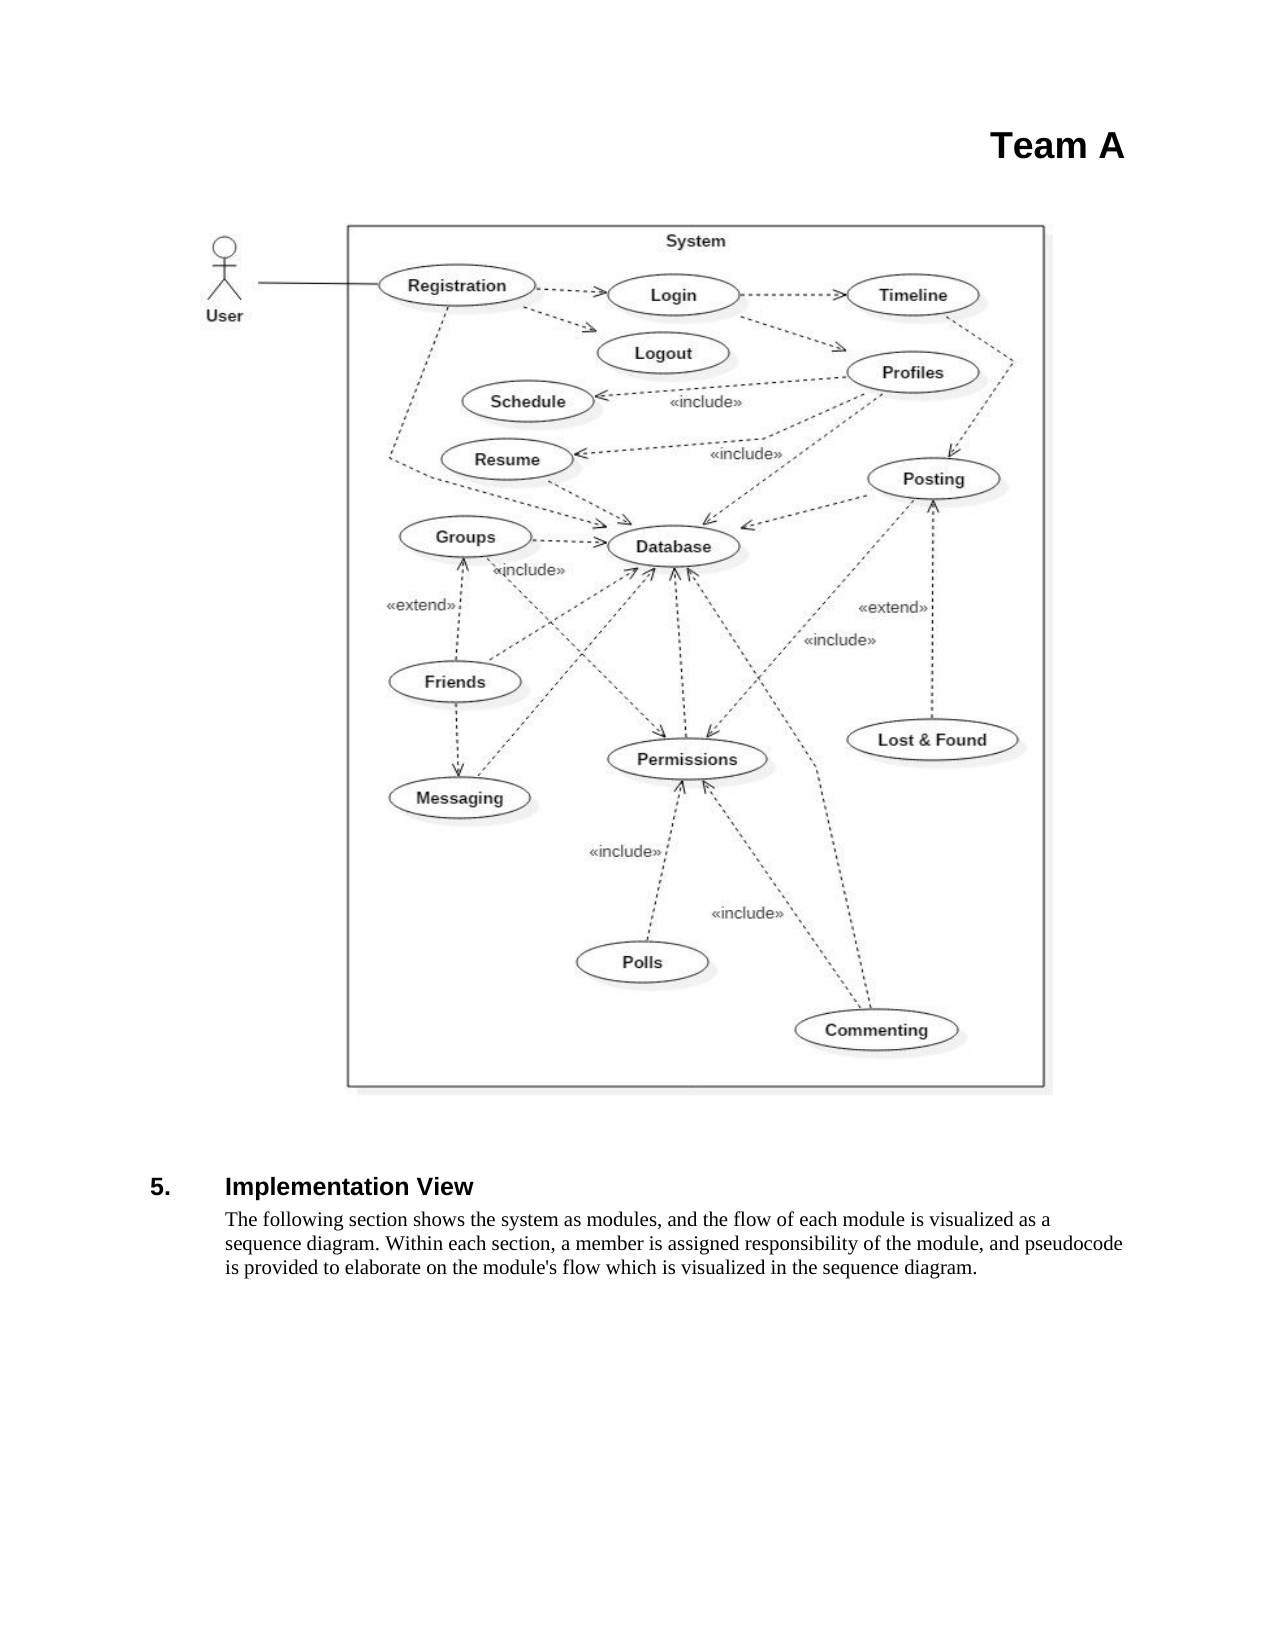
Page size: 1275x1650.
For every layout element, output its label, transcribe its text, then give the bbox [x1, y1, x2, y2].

subtitle Implementation View [150, 1172, 1125, 1200]
text The following section shows the system as modules, and the flow of each module is visualized as a sequence diagram. Within each section, a member is assigned responsibility of the module, and pseudocode is provided to elaborate on the module's flow which is visualized in the sequence diagram. [225, 1207, 1125, 1279]
picture [179, 214, 1096, 1135]
